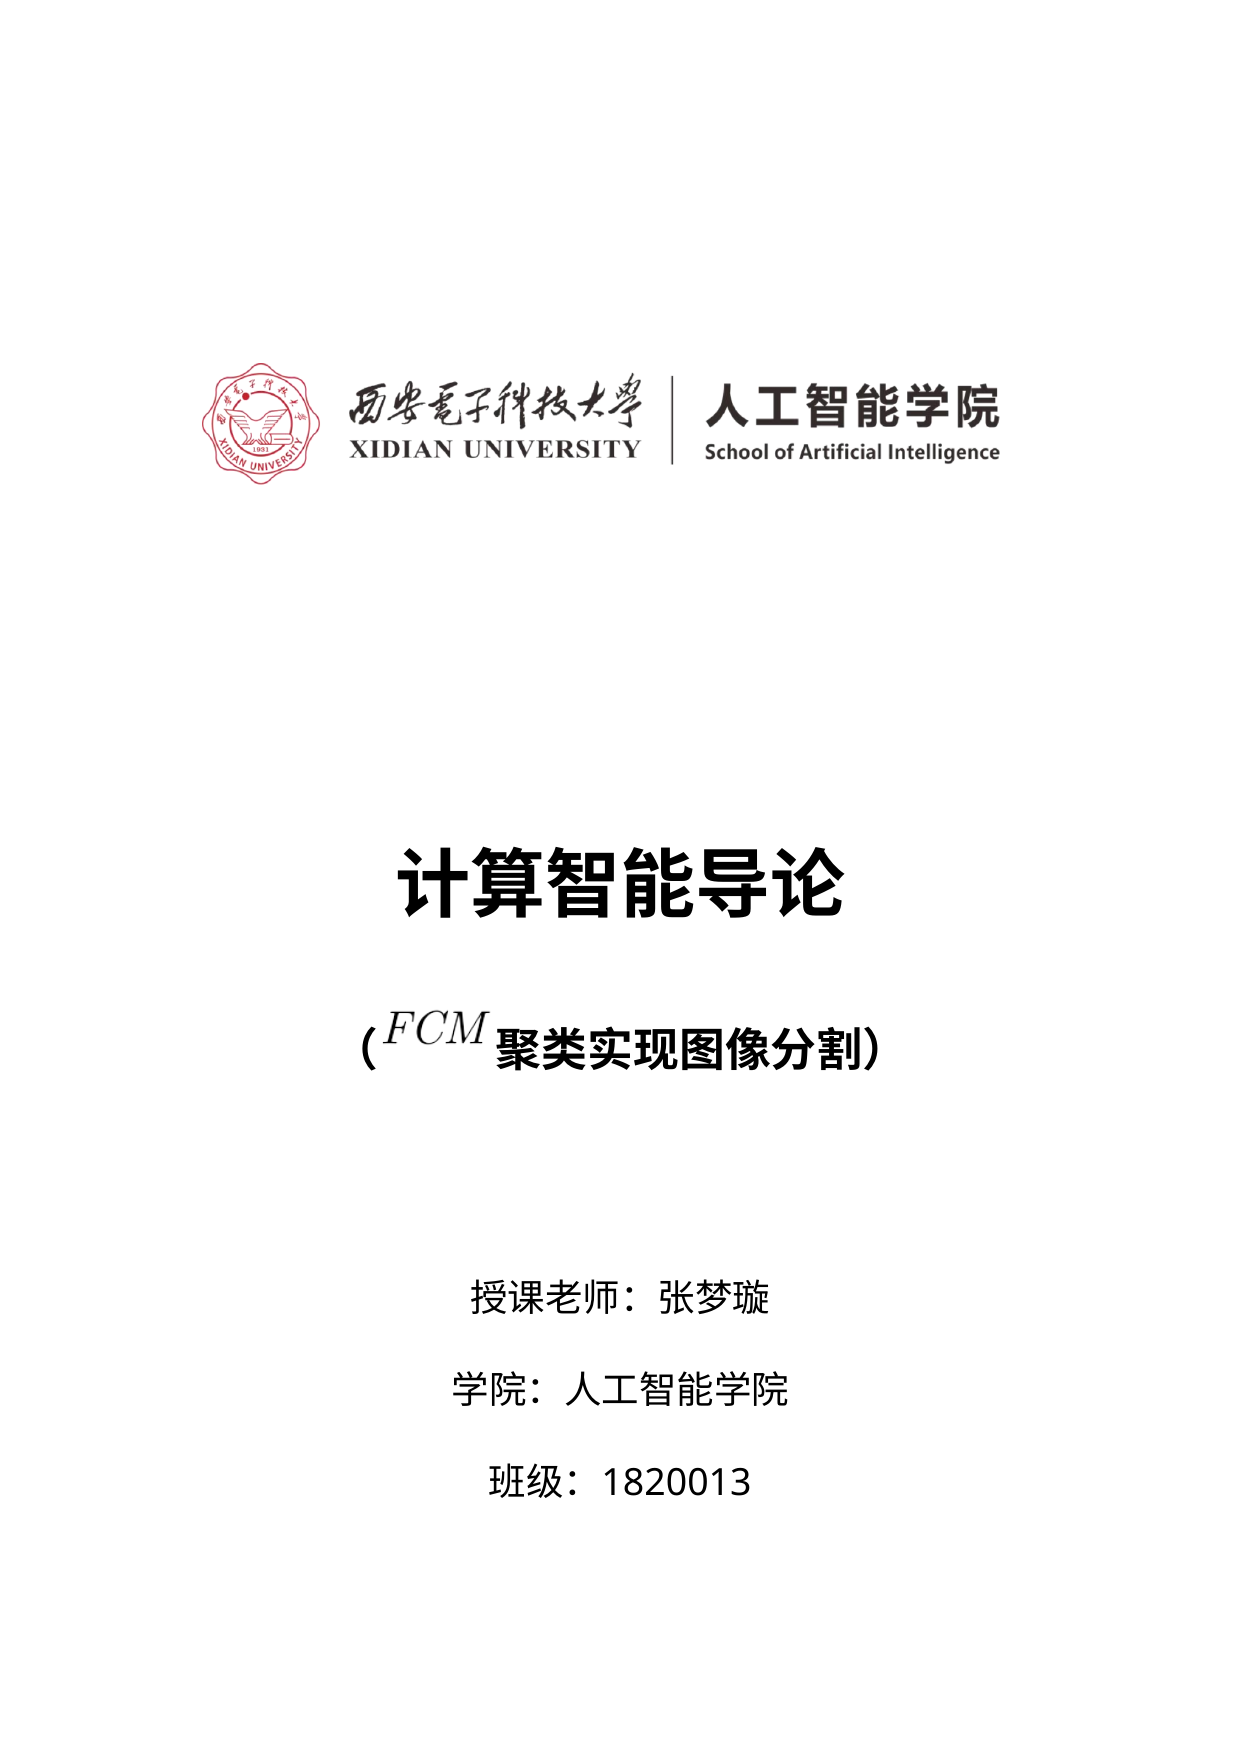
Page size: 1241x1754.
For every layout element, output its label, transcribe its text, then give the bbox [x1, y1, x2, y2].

text （聚类实现图像分割） [187, 998, 1053, 1095]
text 班级：1820013 [187, 1447, 1053, 1512]
text 学院：人工智能学院 [187, 1355, 1053, 1420]
text 授课老师：张梦璇 [187, 1263, 1053, 1328]
picture [187, 351, 1053, 496]
text 计算智能导论 [187, 813, 1053, 943]
